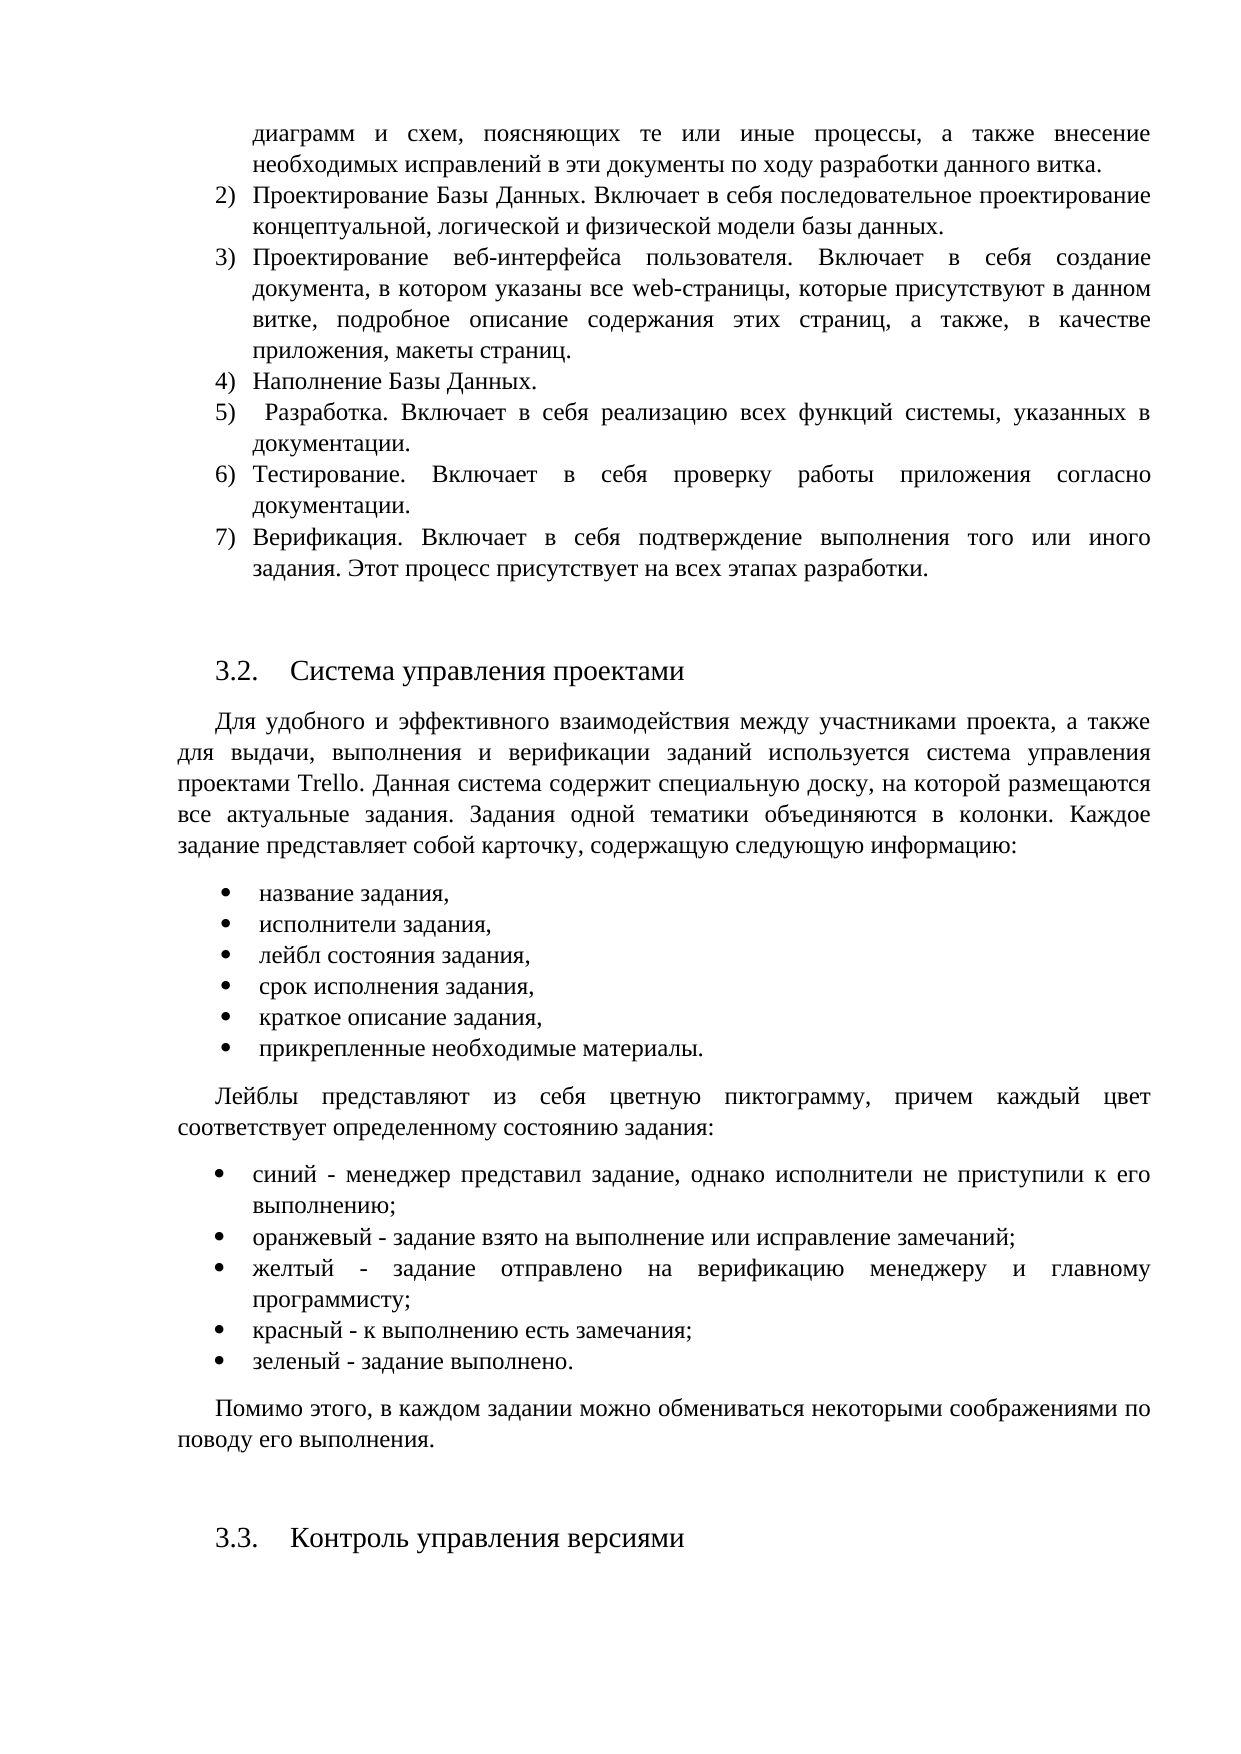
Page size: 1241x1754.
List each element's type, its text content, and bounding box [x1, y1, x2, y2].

list лейбл состояния задания, [221, 940, 1152, 969]
list зеленый - задание выполнено. [215, 1346, 1152, 1374]
list срок исполнения задания, [221, 971, 1152, 1000]
list Проектирование веб-интерфейса пользователя. Включает в себя создание документа, в котором указаны все web-страницы, которые присутствуют в данном витке, подробное описание содержания этих страниц, а также, в качестве приложения, макеты страниц. [215, 242, 1152, 364]
list Проектирование Базы Данных. Включает в себя последовательное проектирование концептуальной, логической и физической модели базы данных. [215, 180, 1152, 240]
list краткое описание задания, [221, 1002, 1152, 1031]
list Верификация. Включает в себя подтверждение выполнения того или иного задания. Этот процесс присутствует на всех этапах разработки. [215, 522, 1152, 581]
list прикрепленные необходимые материалы. [221, 1033, 1152, 1062]
list исполнители задания, [221, 909, 1152, 938]
list Контроль управления версиями [215, 1520, 1152, 1553]
list желтый - задание отправлено на верификацию менеджеру и главному программисту; [215, 1253, 1152, 1312]
list Система управления проектами [215, 653, 1152, 687]
list оранжевый - задание взято на выполнение или исправление замечаний; [215, 1222, 1152, 1250]
list красный - к выполнению есть замечания; [215, 1315, 1152, 1343]
text Для удобного и эффективного взаимодействия между участниками проекта, а также для выдачи, выполнения и верификации заданий используется система управления проектами Trello. Данная система содержит специальную доску, на которой размещаются все актуальные задания. Задания одной тематики объединяются в колонки. Каждое задание представляет собой карточку, содержащую следующую информацию: [177, 706, 1152, 859]
list синий - менеджер представил задание, однако исполнители не приступили к его выполнению; [215, 1159, 1152, 1219]
list Тестирование. Включает в себя проверку работы приложения согласно документации. [215, 459, 1152, 519]
list название задания, [221, 878, 1152, 907]
text Помимо этого, в каждом задании можно обмениваться некоторыми соображениями по поводу его выполнения. [177, 1393, 1152, 1453]
list Наполнение Базы Данных. [215, 366, 1152, 395]
list Разработка. Включает в себя реализацию всех функций системы, указанных в документации. [215, 397, 1152, 457]
text Лейблы представляют из себя цветную пиктограмму, причем каждый цвет соответствует определенному состоянию задания: [177, 1081, 1152, 1141]
